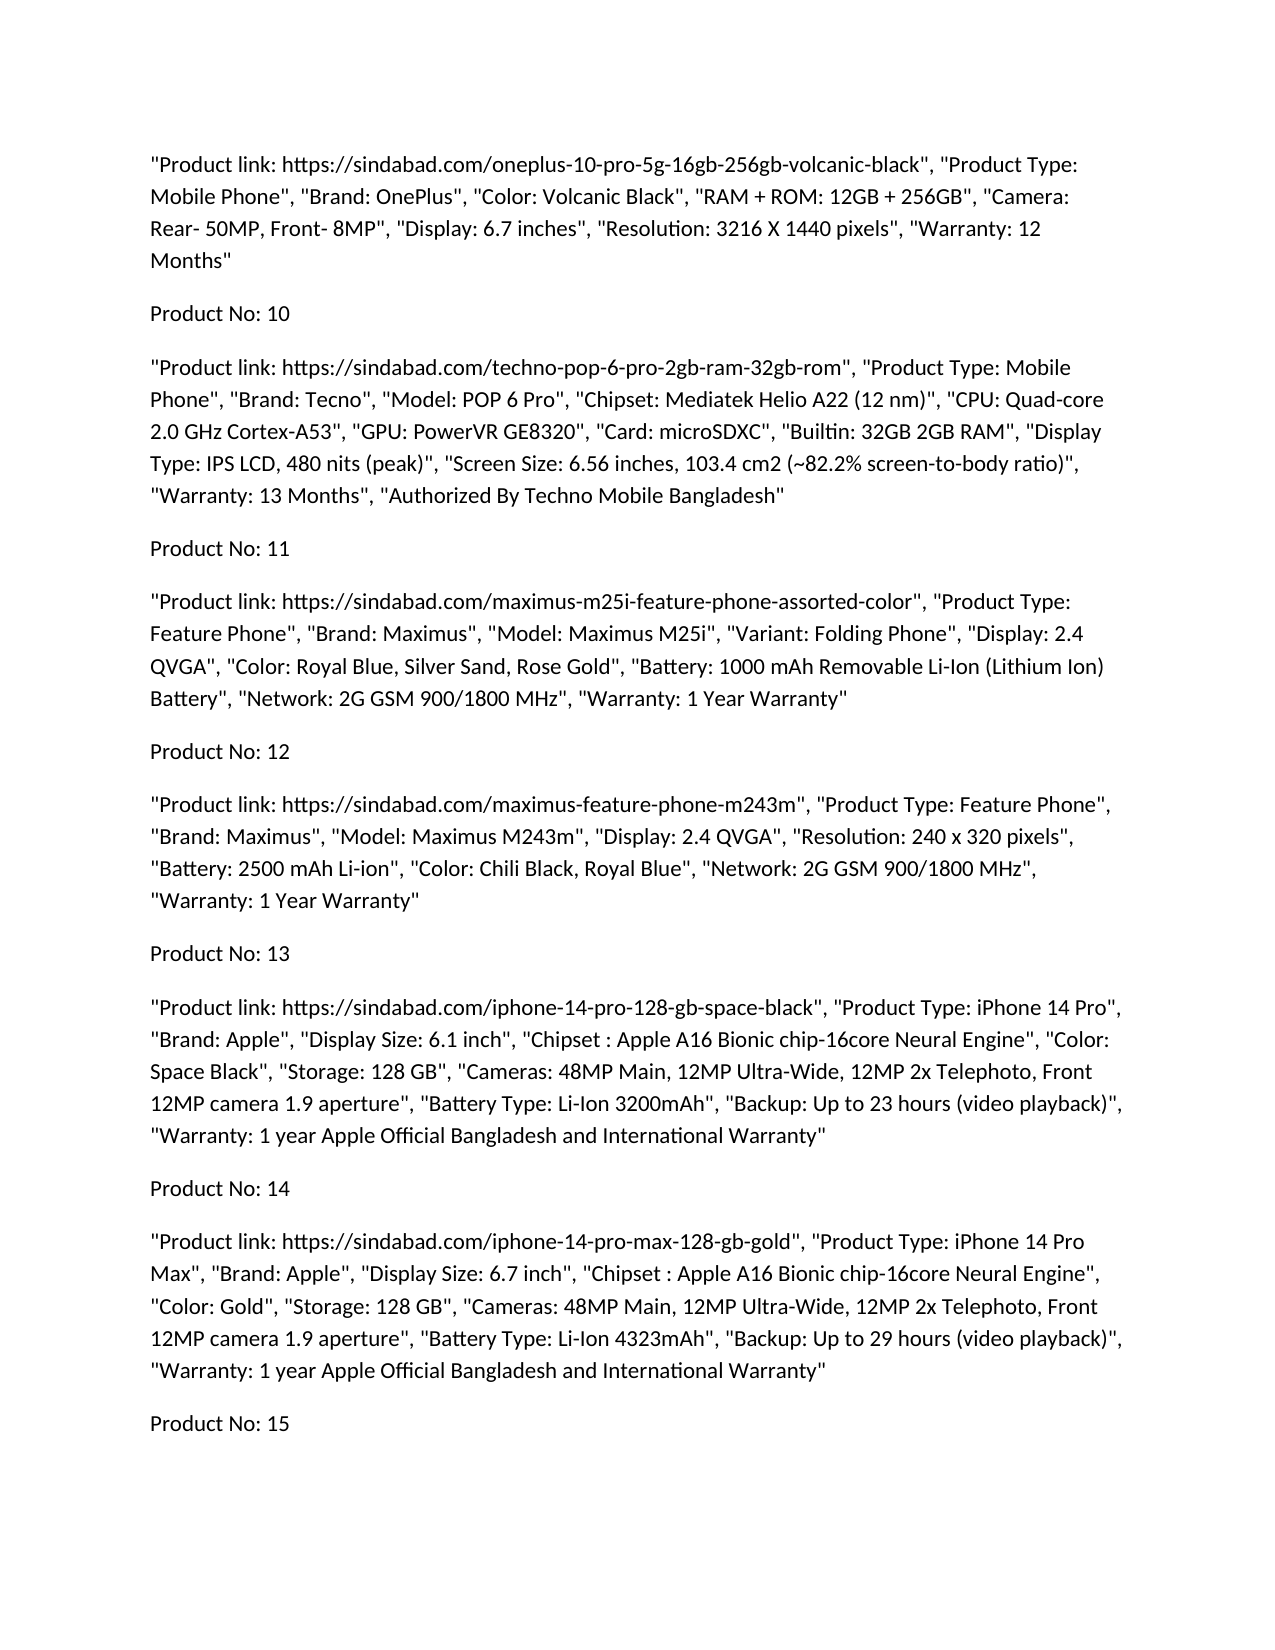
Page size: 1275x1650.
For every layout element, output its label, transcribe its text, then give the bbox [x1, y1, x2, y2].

text Product No: 13 [150, 939, 1125, 968]
text "Product link: https://sindabad.com/oneplus-10-pro-5g-16gb-256gb-volcanic-black", "Product Type: Mobile Phone", "Brand: OnePlus", "Color: Volcanic Black", "RAM + ROM: 12GB + 256GB", "Camera: Rear- 50MP, Front- 8MP", "Display: 6.7 inches", "Resolution: 3216 X 1440 pixels", "Warranty: 12 Months" [150, 150, 1125, 274]
text Product No: 11 [150, 534, 1125, 562]
text Product No: 12 [150, 737, 1125, 765]
text Product No: 10 [150, 299, 1125, 328]
text "Product link: https://sindabad.com/iphone-14-pro-128-gb-space-black", "Product Type: iPhone 14 Pro", "Brand: Apple", "Display Size: 6.1 inch", "Chipset : Apple A16 Bionic chip-16core Neural Engine", "Color: Space Black", "Storage: 128 GB", "Cameras: 48MP Main, 12MP Ultra-Wide, 12MP 2x Telephoto, Front 12MP camera 1.9 aperture", "Battery Type: Li-Ion 3200mAh", "Backup: Up to 23 hours (video playback)", "Warranty: 1 year Apple Official Bangladesh and International Warranty" [150, 993, 1125, 1149]
text "Product link: https://sindabad.com/maximus-m25i-feature-phone-assorted-color", "Product Type: Feature Phone", "Brand: Maximus", "Model: Maximus M25i", "Variant: Folding Phone", "Display: 2.4 QVGA", "Color: Royal Blue, Silver Sand, Rose Gold", "Battery: 1000 mAh Removable Li-Ion (Lithium Ion) Battery", "Network: 2G GSM 900/1800 MHz", "Warranty: 1 Year Warranty" [150, 587, 1125, 712]
text "Product link: https://sindabad.com/iphone-14-pro-max-128-gb-gold", "Product Type: iPhone 14 Pro Max", "Brand: Apple", "Display Size: 6.7 inch", "Chipset : Apple A16 Bionic chip-16core Neural Engine", "Color: Gold", "Storage: 128 GB", "Cameras: 48MP Main, 12MP Ultra-Wide, 12MP 2x Telephoto, Front 12MP camera 1.9 aperture", "Battery Type: Li-Ion 4323mAh", "Backup: Up to 29 hours (video playback)", "Warranty: 1 year Apple Official Bangladesh and International Warranty" [150, 1227, 1125, 1384]
text "Product link: https://sindabad.com/techno-pop-6-pro-2gb-ram-32gb-rom", "Product Type: Mobile Phone", "Brand: Tecno", "Model: POP 6 Pro", "Chipset: Mediatek Helio A22 (12 nm)", "CPU: Quad-core 2.0 GHz Cortex-A53", "GPU: PowerVR GE8320", "Card: microSDXC", "Builtin: 32GB 2GB RAM", "Display Type: IPS LCD, 480 nits (peak)", "Screen Size: 6.56 inches, 103.4 cm2 (~82.2% screen-to-body ratio)", "Warranty: 13 Months", "Authorized By Techno Mobile Bangladesh" [150, 353, 1125, 509]
text "Product link: https://sindabad.com/maximus-feature-phone-m243m", "Product Type: Feature Phone", "Brand: Maximus", "Model: Maximus M243m", "Display: 2.4 QVGA", "Resolution: 240 x 320 pixels", "Battery: 2500 mAh Li-ion", "Color: Chili Black, Royal Blue", "Network: 2G GSM 900/1800 MHz", "Warranty: 1 Year Warranty" [150, 790, 1125, 914]
text Product No: 15 [150, 1409, 1125, 1437]
text Product No: 14 [150, 1174, 1125, 1202]
